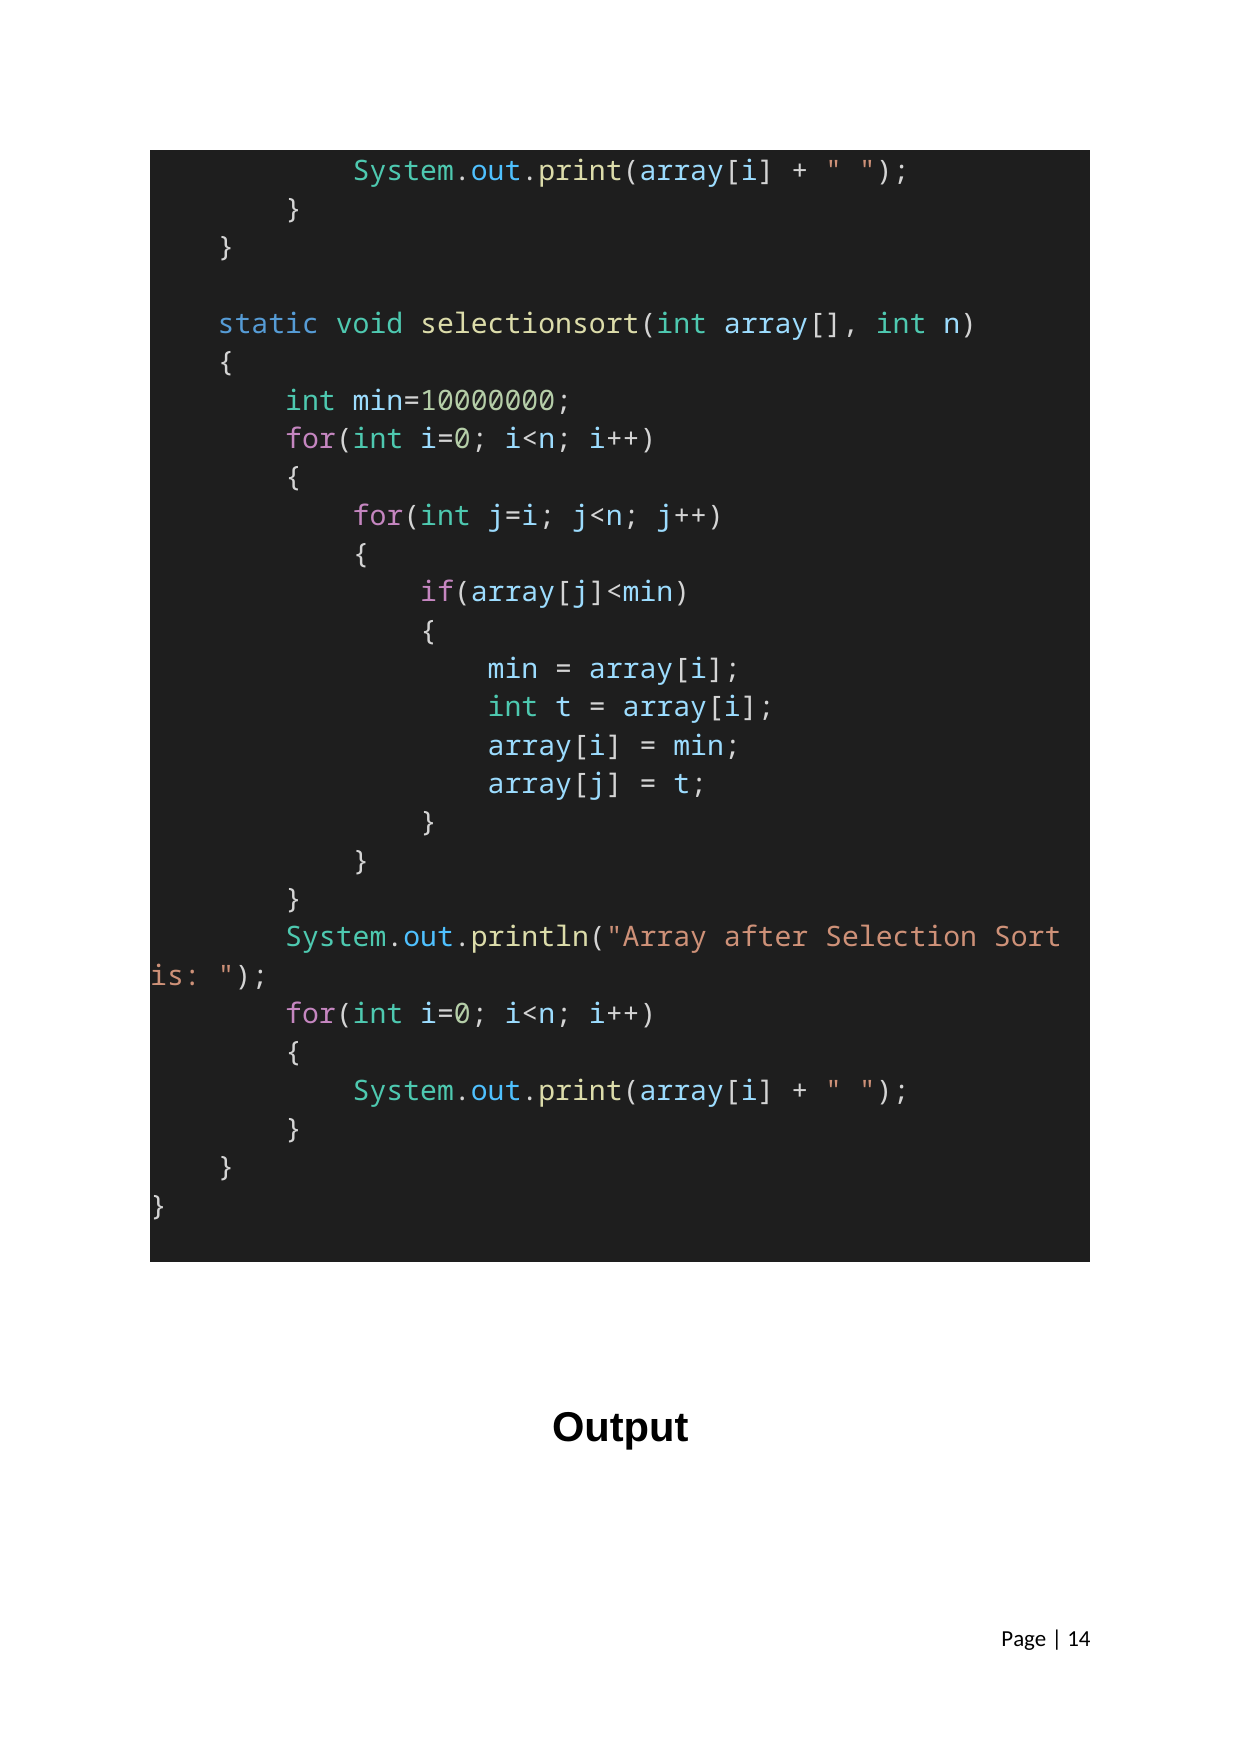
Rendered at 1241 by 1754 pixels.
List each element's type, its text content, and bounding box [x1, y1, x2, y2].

text { [150, 533, 1090, 572]
text } [150, 840, 1090, 878]
text if(array[j]<min) [150, 572, 1090, 610]
text } [150, 1147, 1090, 1185]
text Output [150, 1402, 1090, 1450]
text System.out.print(array[i] + " "); [150, 1070, 1090, 1108]
text array[j] = t; [150, 763, 1090, 802]
text { [150, 610, 1090, 648]
text static void selectionsort(int array[], int n) [150, 303, 1090, 342]
text } [150, 878, 1090, 917]
text { [150, 1032, 1090, 1070]
text int t = array[i]; [150, 687, 1090, 725]
text } [150, 1108, 1090, 1147]
text int min=10000000; [150, 380, 1090, 418]
text System.out.print(array[i] + " "); [150, 150, 1090, 188]
text } [150, 802, 1090, 840]
text } [150, 1185, 1090, 1223]
text array[i] = min; [150, 725, 1090, 763]
text System.out.println("Array after Selection Sort is: "); [150, 917, 1090, 993]
text { [150, 342, 1090, 380]
text for(int i=0; i<n; i++) [150, 418, 1090, 457]
text } [150, 188, 1090, 227]
text { [150, 457, 1090, 495]
text min = array[i]; [150, 648, 1090, 687]
text } [150, 227, 1090, 265]
text for(int j=i; j<n; j++) [150, 495, 1090, 533]
text for(int i=0; i<n; i++) [150, 993, 1090, 1032]
